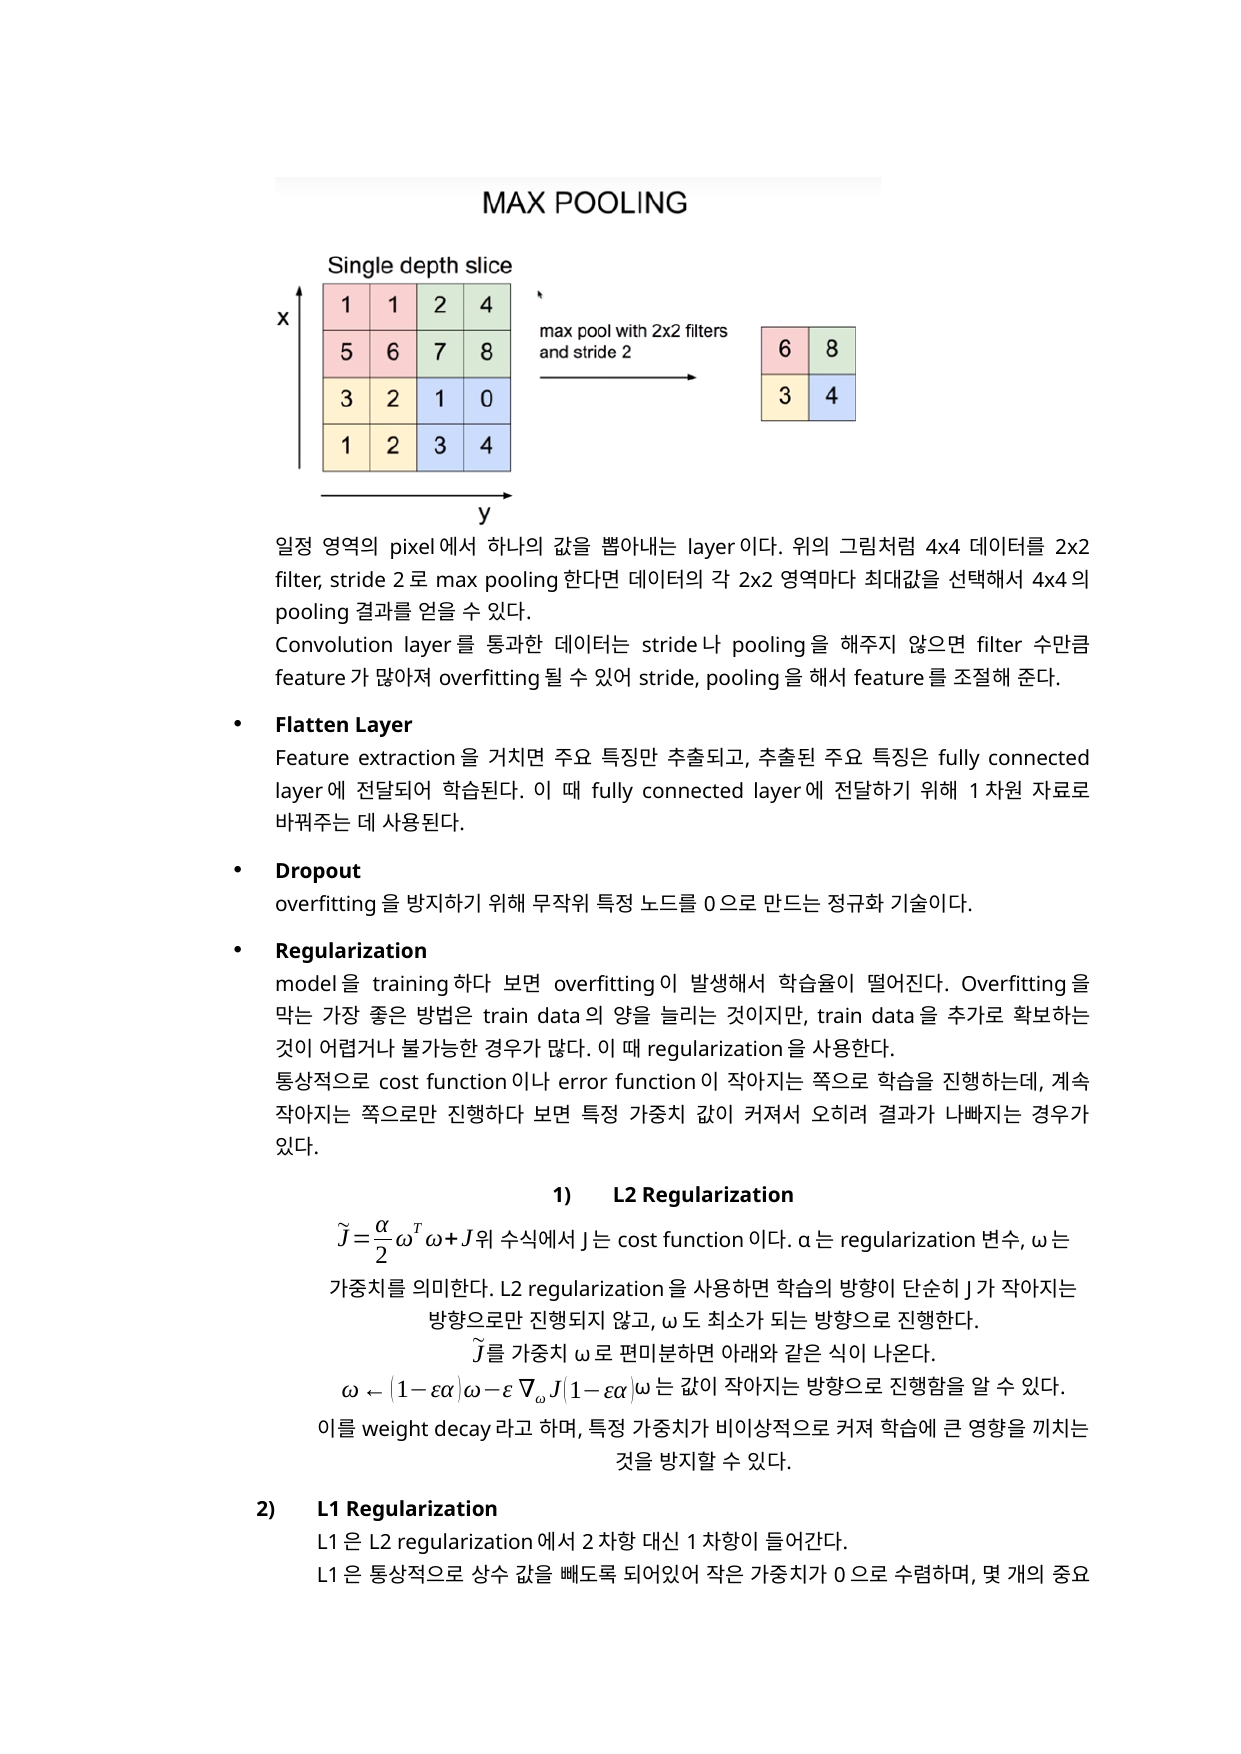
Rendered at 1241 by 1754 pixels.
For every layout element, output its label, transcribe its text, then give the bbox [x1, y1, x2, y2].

list Flatten Layer Feature extraction을 거치면 주요 특징만 추출되고, 추출된 주요 특징은 fully connected layer에 전달되어 학습된다. 이 때 fully connected layer에 전달하기 위해 1차원 자료로 바꿔주는 데 사용된다. [233, 710, 1090, 837]
picture [275, 177, 882, 528]
list L2 Regularization 위 수식에서 J는 cost function이다. α는 regularization 변수, ω는 가중치를 의미한다. L2 regularization을 사용하면 학습의 방향이 단순히 J가 작아지는 방향으로만 진행되지 않고, ω도 최소가 되는 방향으로 진행한다. 를 가중치 ω로 편미분하면 아래와 같은 식이 나온다. ω는 값이 작아지는 방향으로 진행함을 알 수 있다. 이를 weight decay라고 하며, 특정 가중치가 비이상적으로 커져 학습에 큰 영향을 끼치는 것을 방지할 수 있다. [275, 1180, 1090, 1476]
list Dropout overfitting을 방지하기 위해 무작위 특정 노드를 0으로 만드는 정규화 기술이다. [233, 856, 1090, 917]
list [233, 177, 1090, 691]
list Regularization model을 training하다 보면 overfitting이 발생해서 학습율이 떨어진다. Overfitting을 막는 가장 좋은 방법은 train data의 양을 늘리는 것이지만, train data을 추가로 확보하는 것이 어렵거나 불가능한 경우가 많다. 이 때 regularization을 사용한다. 통상적으로 cost function이나 error function이 작아지는 쪽으로 학습을 진행하는데, 계속 작아지는 쪽으로만 진행하다 보면 특정 가중치 값이 커져서 오히려 결과가 나빠지는 경우가 있다. [233, 936, 1090, 1161]
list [275, 1494, 1090, 1588]
